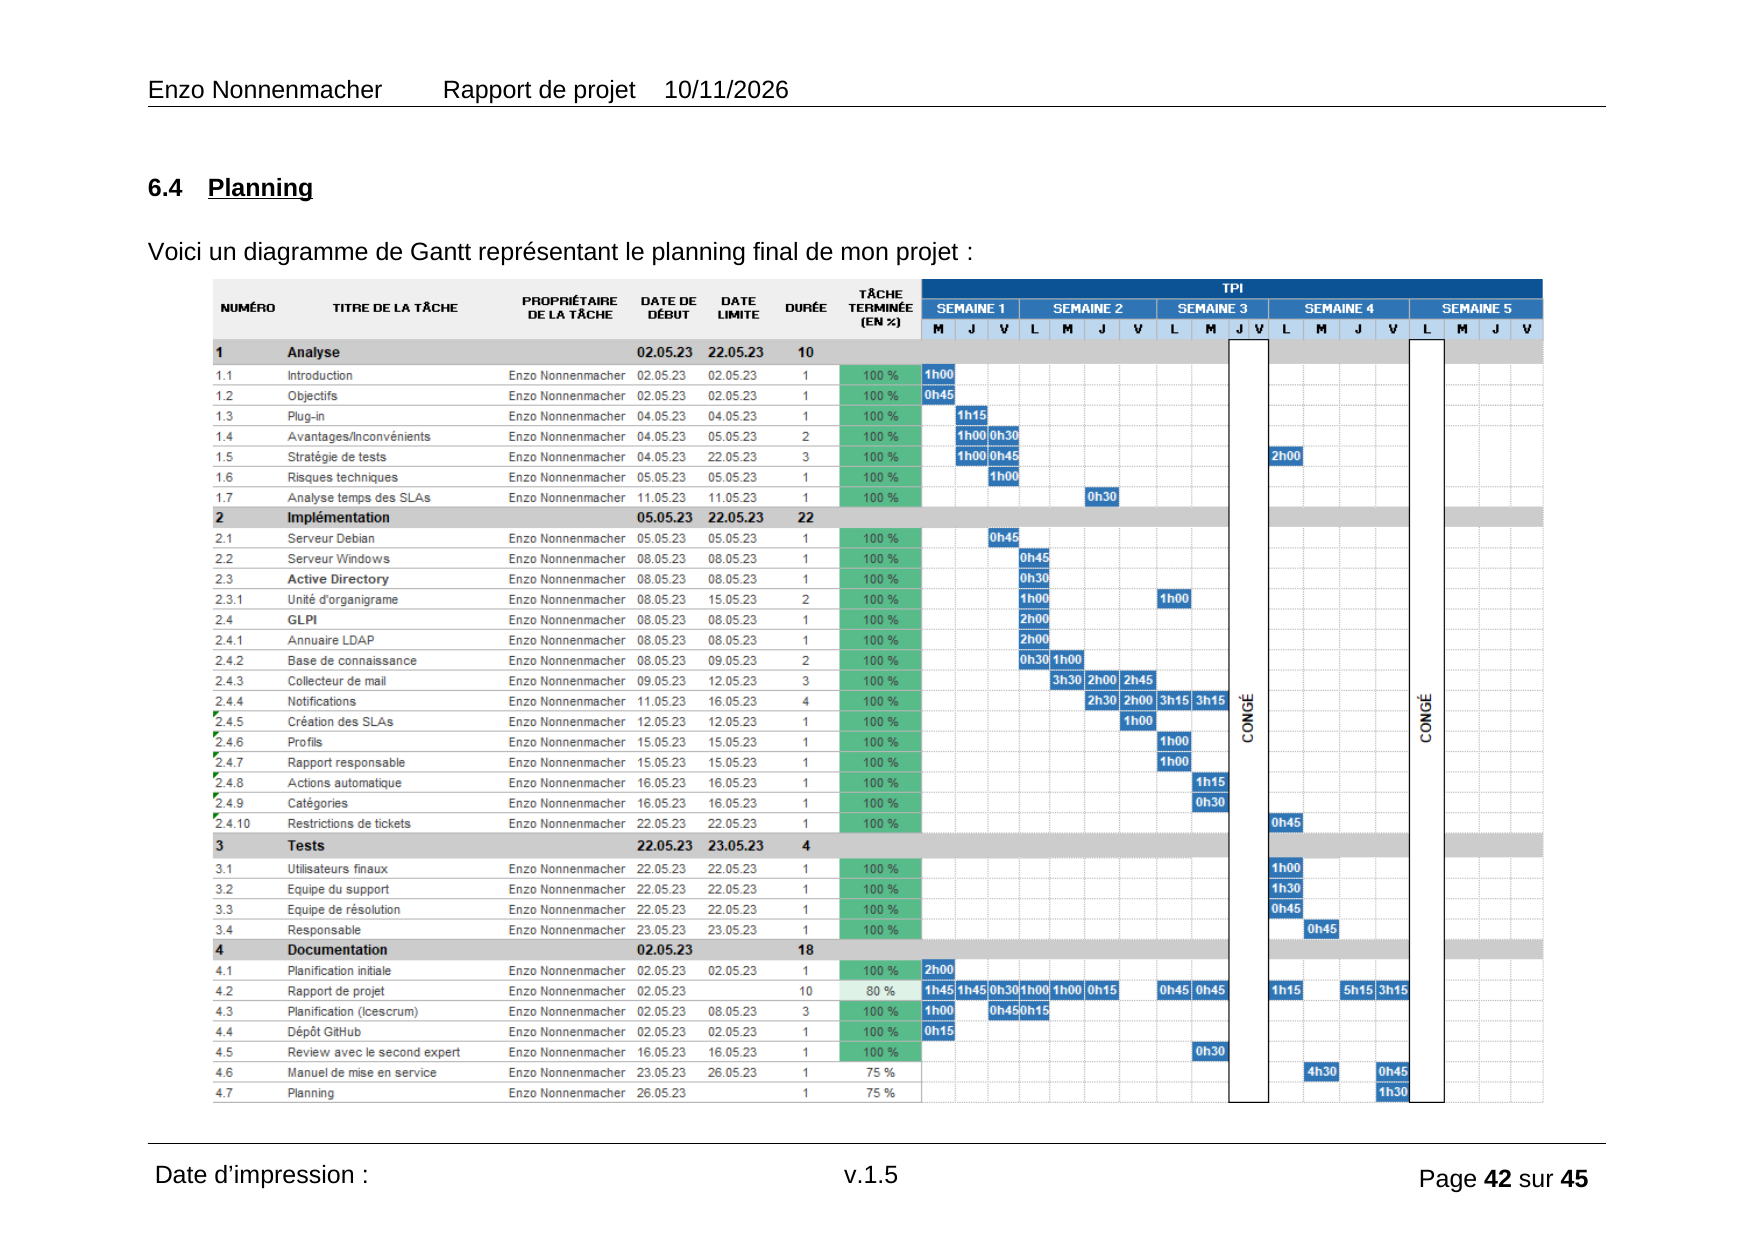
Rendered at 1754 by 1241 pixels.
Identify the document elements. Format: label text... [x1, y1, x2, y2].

subtitle Planning [148, 173, 1606, 201]
picture [212, 279, 1544, 1103]
text Voici un diagramme de Gantt représentant le planning final de mon projet : [148, 236, 1606, 265]
